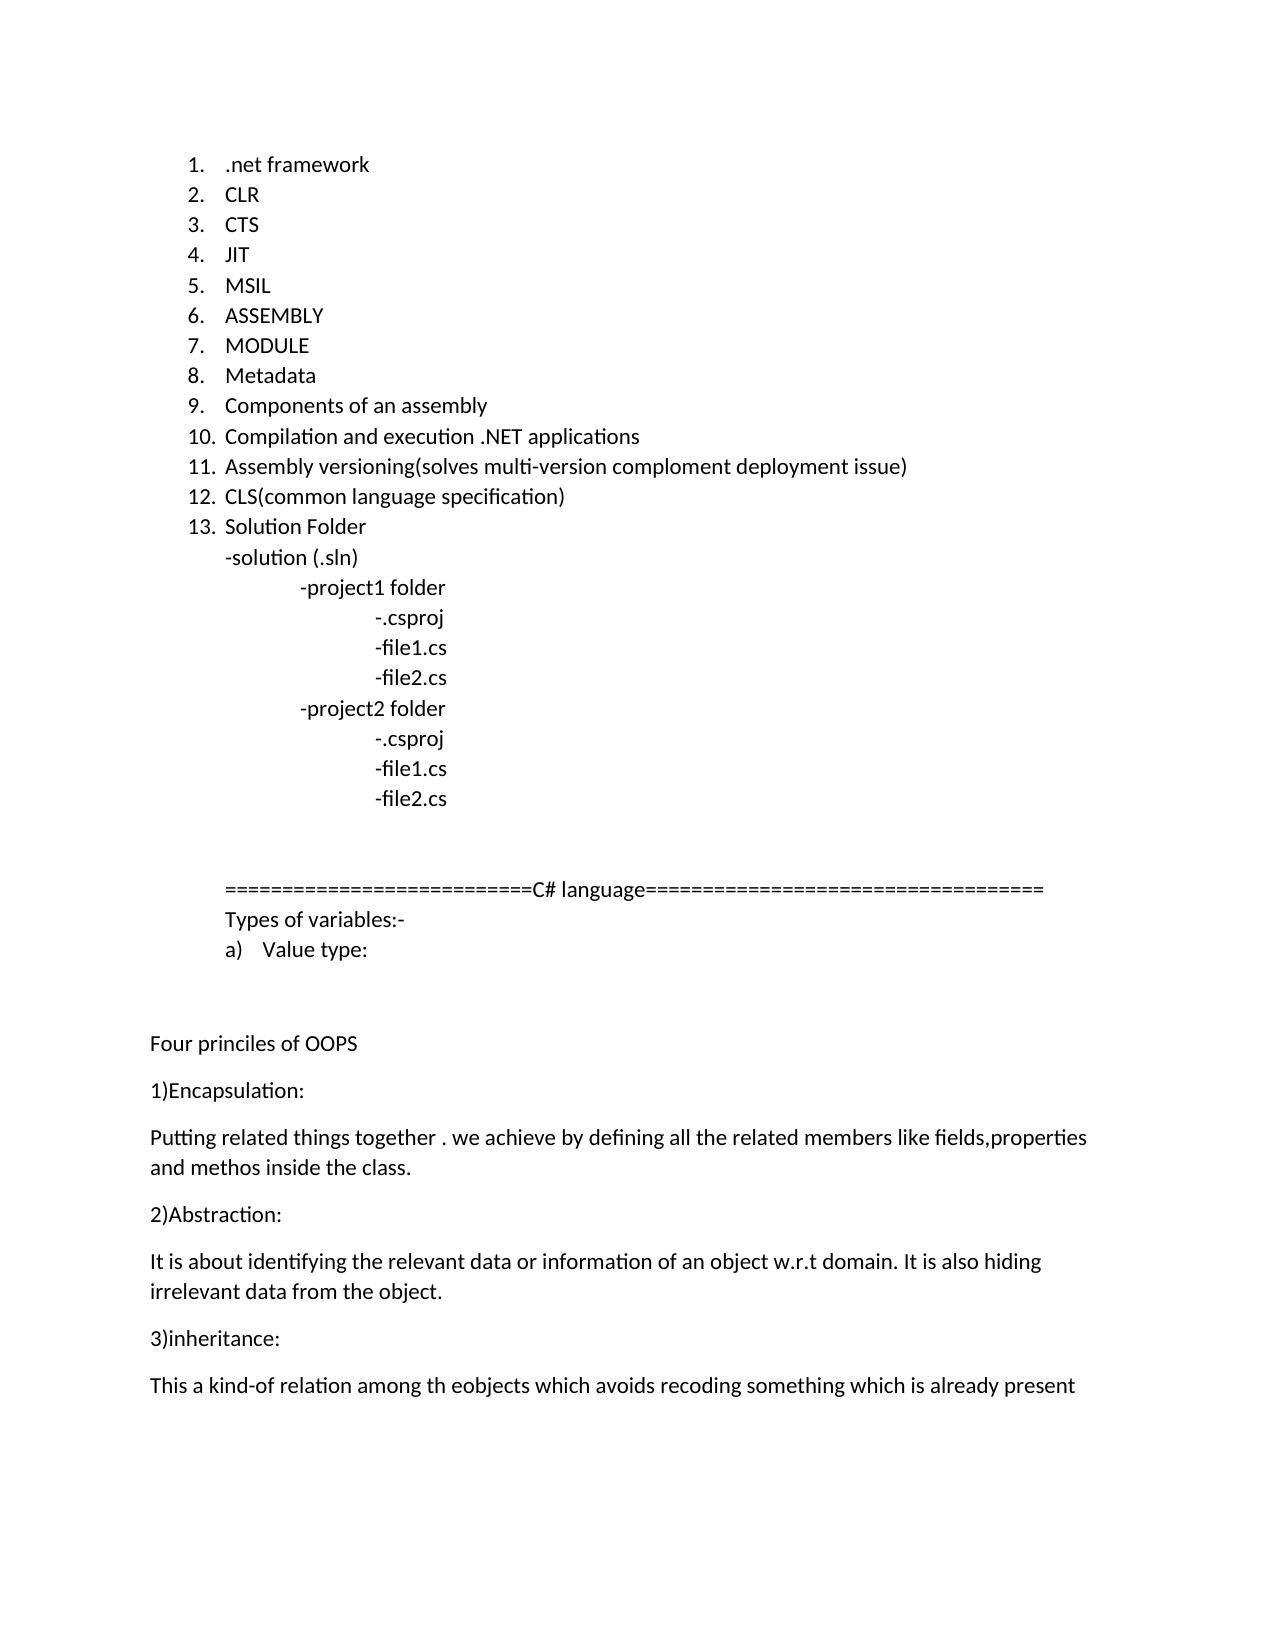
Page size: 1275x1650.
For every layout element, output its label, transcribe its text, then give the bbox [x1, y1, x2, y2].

list -solution (.sln) [225, 543, 1125, 571]
list -file1.cs [225, 633, 1125, 661]
list CLS(common language specification) [187, 482, 1125, 510]
list MSIL [187, 271, 1125, 299]
list Metadata [187, 361, 1125, 389]
list ===========================C# language=================================== [225, 875, 1125, 903]
list JIT [187, 241, 1125, 269]
list -project2 folder [225, 694, 1125, 722]
list -.csproj [225, 724, 1125, 752]
list Solution Folder [187, 512, 1125, 541]
list -file2.cs [225, 784, 1125, 812]
list Components of an assembly [187, 392, 1125, 420]
list -file2.cs [225, 663, 1125, 692]
list CLR [187, 180, 1125, 208]
text 2)Abstraction: [150, 1200, 1125, 1228]
list MODULE [187, 331, 1125, 359]
list Assembly versioning(solves multi-version comploment deployment issue) [187, 452, 1125, 480]
list -file1.cs [225, 754, 1125, 782]
text This a kind-of relation among th eobjects which avoids recoding something which is already present [150, 1371, 1125, 1399]
list -.csproj [225, 603, 1125, 631]
text 3)inheritance: [150, 1324, 1125, 1352]
list -project1 folder [225, 573, 1125, 601]
text Four princiles of OOPS [150, 1029, 1125, 1057]
list Types of variables:- [225, 905, 1125, 933]
text 1)Encapsulation: [150, 1076, 1125, 1104]
text It is about identifying the relevant data or information of an object w.r.t domain. It is also hiding irrelevant data from the object. [150, 1247, 1125, 1305]
list CTS [187, 210, 1125, 238]
text Putting related things together . we achieve by defining all the related members like fields,properties and methos inside the class. [150, 1123, 1125, 1181]
list Value type: [225, 935, 1125, 963]
list Compilation and execution .NET applications [187, 422, 1125, 450]
list .net framework [187, 150, 1125, 178]
list ASSEMBLY [187, 301, 1125, 329]
